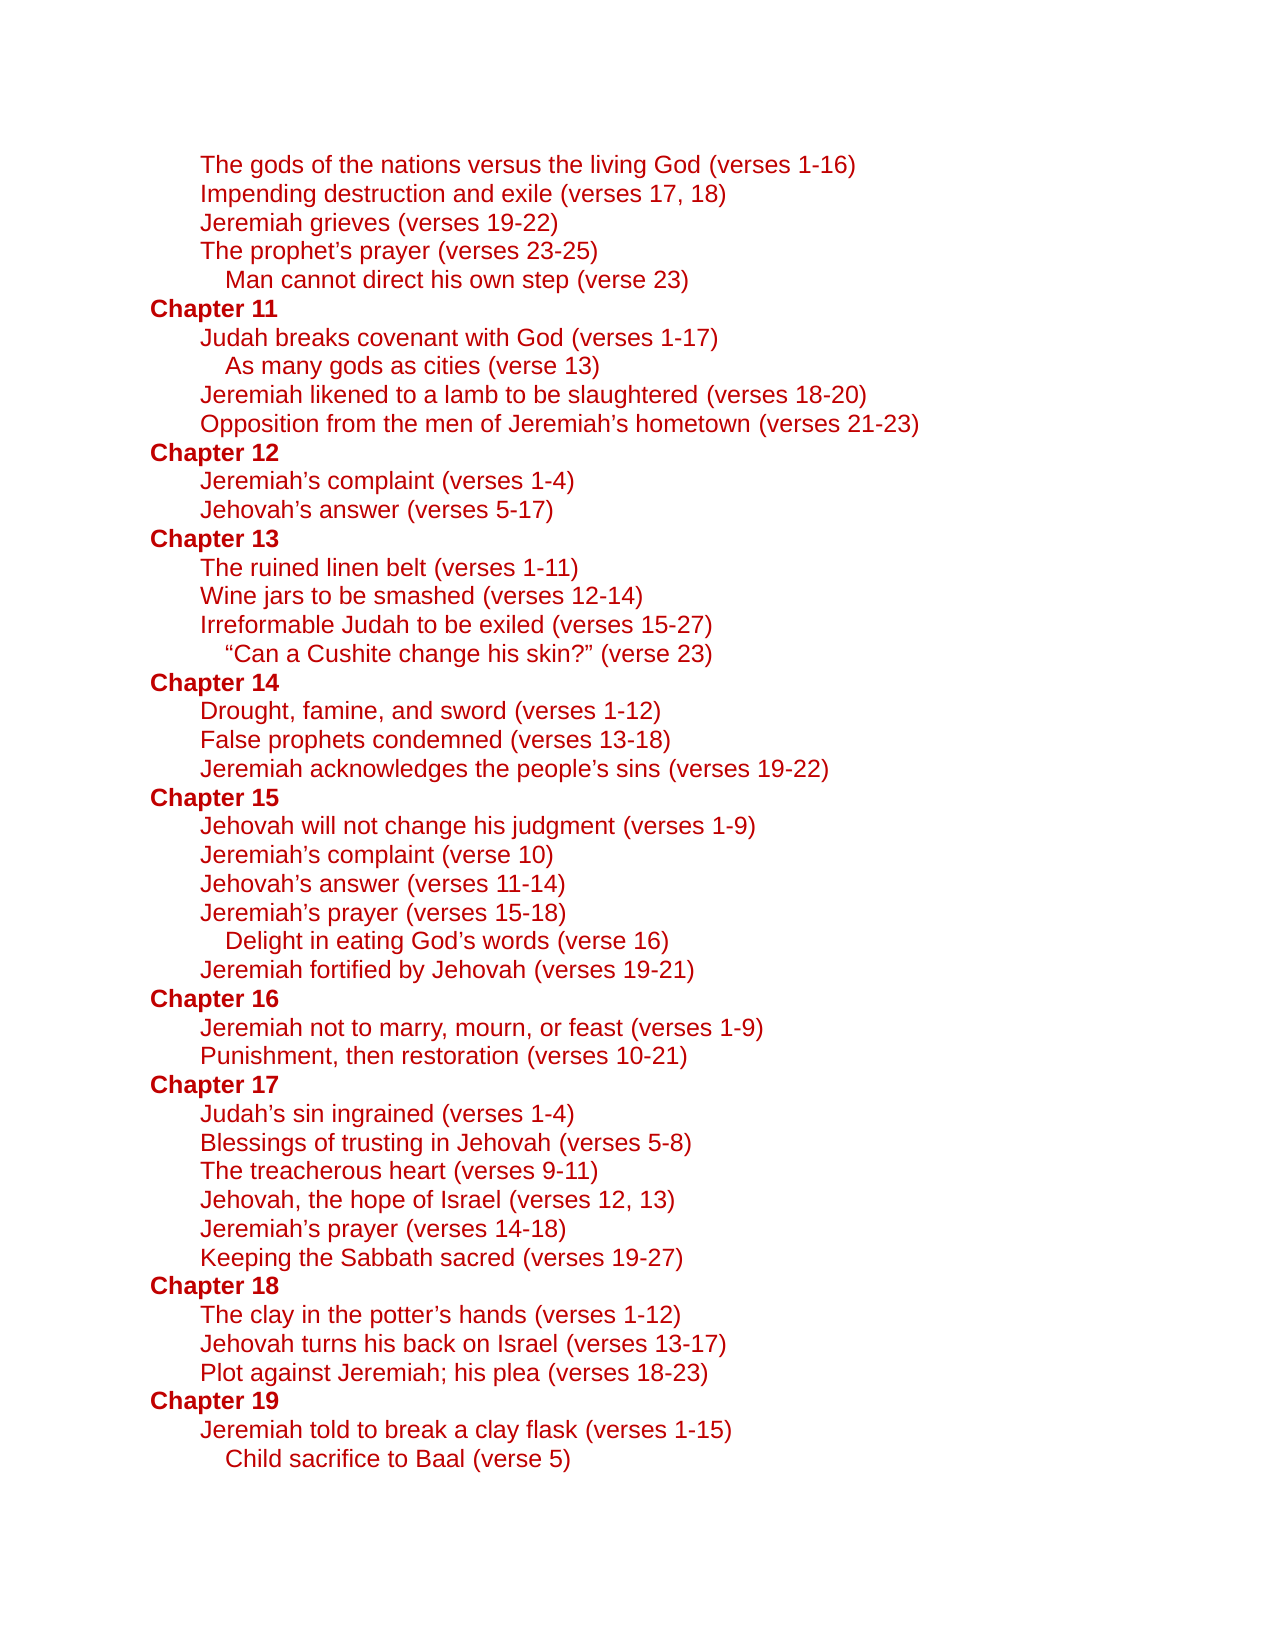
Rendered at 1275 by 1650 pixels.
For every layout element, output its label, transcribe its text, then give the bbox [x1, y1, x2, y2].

text Jehovah’s answer (verses 11-14) [150, 869, 1125, 897]
text Chapter 12 [150, 437, 1125, 466]
text Chapter 11 [150, 294, 1125, 322]
text Plot against Jeremiah; his plea (verses 18-23) [150, 1357, 1125, 1386]
text Chapter 15 [150, 782, 1125, 811]
text Jeremiah’s prayer (verses 14-18) [150, 1214, 1125, 1242]
text Delight in eating God’s words (verse 16) [150, 926, 1125, 955]
text Jeremiah grieves (verses 19-22) [150, 207, 1125, 236]
text The prophet’s prayer (verses 23-25) [150, 236, 1125, 265]
text Man cannot direct his own step (verse 23) [150, 265, 1125, 294]
text Chapter 16 [150, 984, 1125, 1012]
text Jeremiah likened to a lamb to be slaughtered (verses 18-20) [150, 380, 1125, 409]
text Jeremiah not to marry, mourn, or feast (verses 1-9) [150, 1012, 1125, 1041]
text Jeremiah’s complaint (verse 10) [150, 840, 1125, 869]
text Judah’s sin ingrained (verses 1-4) [150, 1099, 1125, 1127]
text Chapter 17 [150, 1070, 1125, 1099]
text As many gods as cities (verse 13) [150, 351, 1125, 380]
text Drought, famine, and sword (verses 1-12) [150, 696, 1125, 725]
text Chapter 13 [150, 524, 1125, 552]
text Opposition from the men of Jeremiah’s hometown (verses 21-23) [150, 409, 1125, 437]
text Chapter 14 [150, 667, 1125, 696]
text Jehovah’s answer (verses 5-17) [150, 495, 1125, 524]
text Punishment, then restoration (verses 10-21) [150, 1041, 1125, 1070]
text The gods of the nations versus the living God (verses 1-16) [150, 150, 1125, 179]
text False prophets condemned (verses 13-18) [150, 725, 1125, 754]
text Jeremiah’s complaint (verses 1-4) [150, 466, 1125, 495]
text Jehovah will not change his judgment (verses 1-9) [150, 811, 1125, 840]
text The clay in the potter’s hands (verses 1-12) [150, 1300, 1125, 1329]
text Jehovah turns his back on Israel (verses 13-17) [150, 1329, 1125, 1357]
text The treacherous heart (verses 9-11) [150, 1156, 1125, 1185]
text Jeremiah’s prayer (verses 15-18) [150, 897, 1125, 926]
text Keeping the Sabbath sacred (verses 19-27) [150, 1242, 1125, 1271]
text “Can a Cushite change his skin?” (verse 23) [150, 639, 1125, 667]
text The ruined linen belt (verses 1-11) [150, 552, 1125, 581]
text Jeremiah acknowledges the people’s sins (verses 19-22) [150, 754, 1125, 782]
text Blessings of trusting in Jehovah (verses 5-8) [150, 1127, 1125, 1156]
text Jeremiah fortified by Jehovah (verses 19-21) [150, 955, 1125, 984]
text Jehovah, the hope of Israel (verses 12, 13) [150, 1185, 1125, 1214]
text Jeremiah told to break a clay flask (verses 1-15) [150, 1415, 1125, 1444]
text Child sacrifice to Baal (verse 5) [150, 1444, 1125, 1472]
text Wine jars to be smashed (verses 12-14) [150, 581, 1125, 610]
text Irreformable Judah to be exiled (verses 15-27) [150, 610, 1125, 639]
text Chapter 19 [150, 1386, 1125, 1415]
text Chapter 18 [150, 1271, 1125, 1300]
text Judah breaks covenant with God (verses 1-17) [150, 322, 1125, 351]
text Impending destruction and exile (verses 17, 18) [150, 179, 1125, 207]
